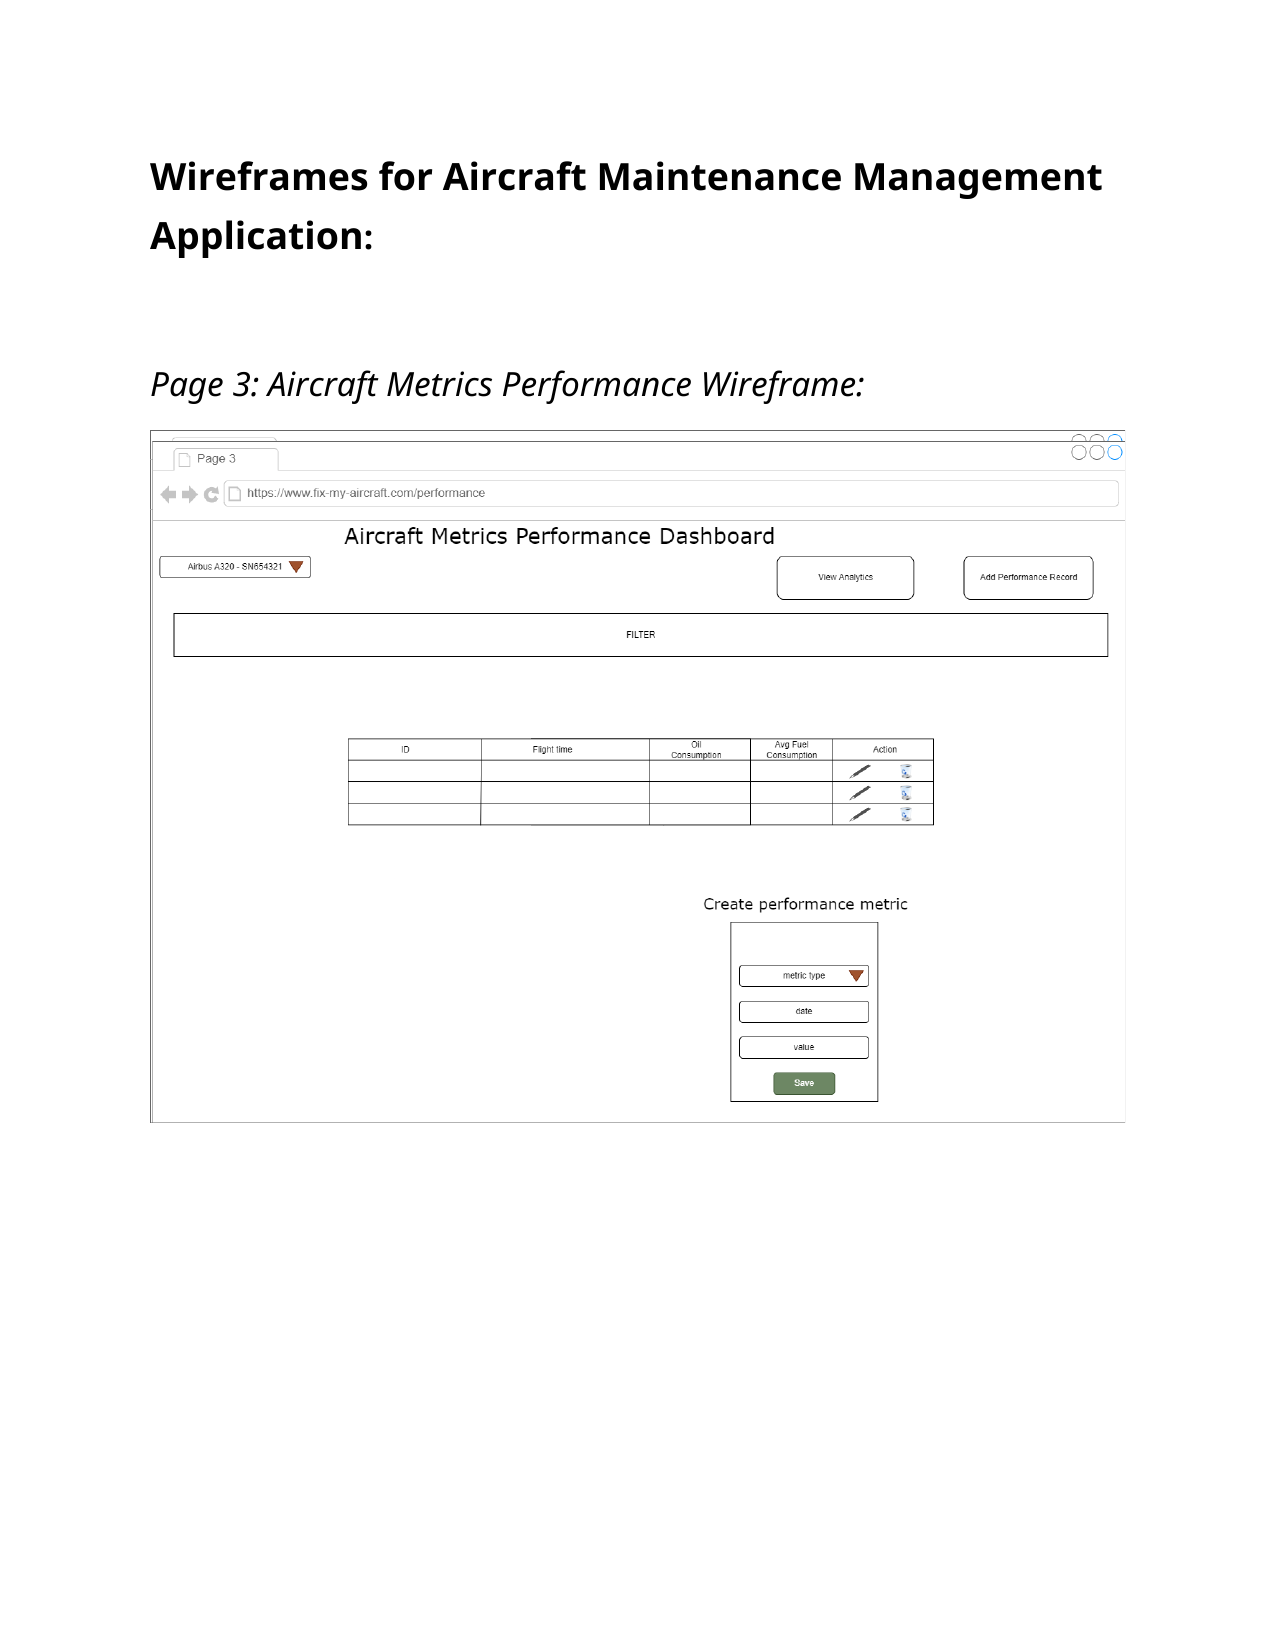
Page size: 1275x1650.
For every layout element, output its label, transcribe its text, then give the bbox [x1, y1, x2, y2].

text Wireframes for Aircraft Maintenance Management Application: [150, 150, 1125, 260]
picture [150, 430, 1125, 1123]
text Page 3: Aircraft Metrics Performance Wireframe: [150, 361, 1125, 406]
